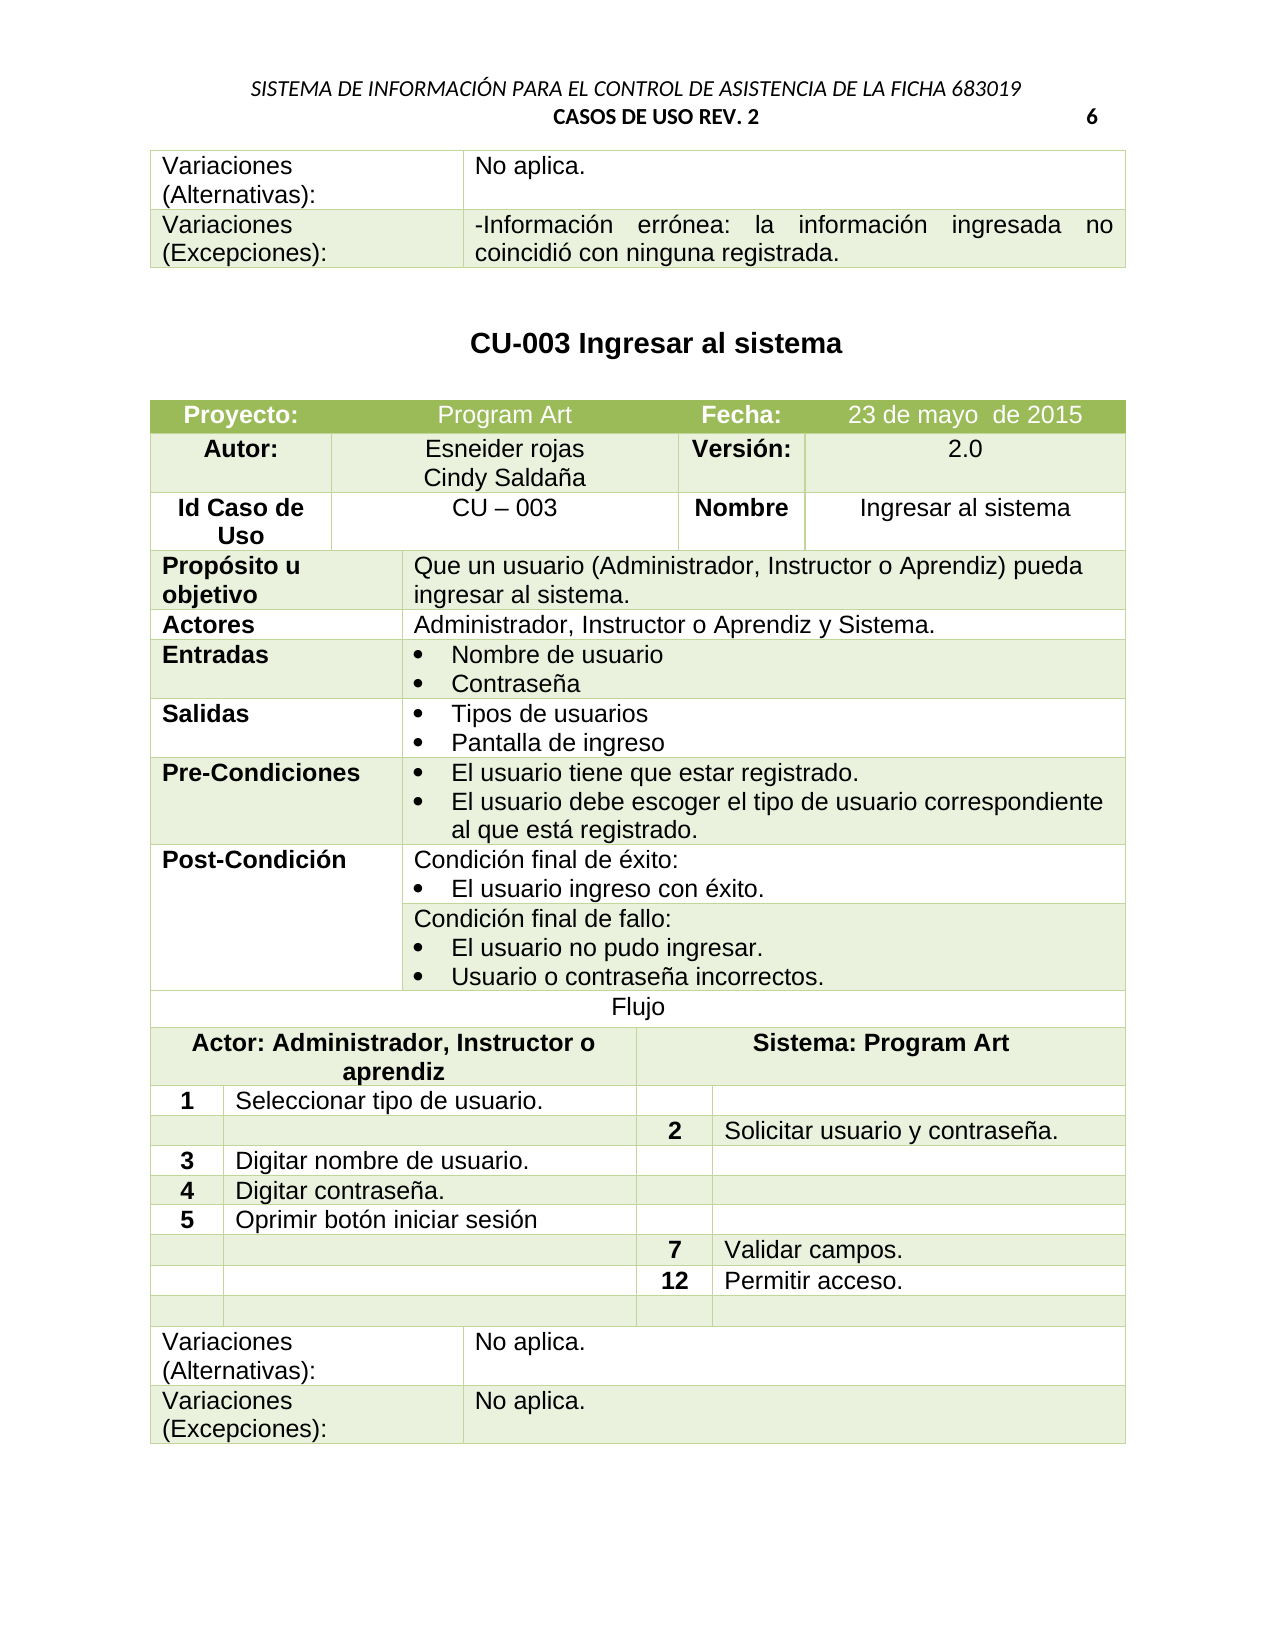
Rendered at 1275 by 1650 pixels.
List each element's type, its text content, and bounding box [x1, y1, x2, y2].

table_cell [151, 1296, 223, 1326]
table_cell CU – 003 [332, 493, 678, 550]
table_cell [637, 1296, 712, 1326]
table_cell [713, 1205, 1125, 1234]
table_cell Pre-Condiciones [151, 758, 402, 844]
table_cell [637, 1086, 712, 1115]
table_cell Condición final de éxito: El usuario ingreso con éxito. [403, 845, 1125, 903]
table_cell Variaciones (Excepciones): [151, 210, 463, 267]
table_cell [151, 1266, 223, 1295]
table_cell No aplica. [464, 1386, 1125, 1443]
table_cell Esneider rojas Cindy Saldaña [332, 434, 678, 492]
table_cell [713, 1146, 1125, 1174]
table_cell Nombre de usuario Contraseña [403, 640, 1125, 698]
table_header Proyecto: [151, 401, 331, 433]
table_cell Propósito u objetivo [151, 551, 402, 609]
table_cell [637, 1205, 712, 1234]
table_cell Digitar nombre de usuario. [224, 1146, 636, 1174]
table_cell 7 [637, 1235, 712, 1265]
table_cell No aplica. [464, 151, 1125, 208]
table_header Program Art [332, 401, 678, 433]
table_cell [224, 1235, 636, 1265]
table_cell 12 [637, 1266, 712, 1295]
table_cell Actor: Administrador, Instructor o aprendiz [151, 1028, 636, 1085]
table_cell [637, 1146, 712, 1174]
table_cell Que un usuario (Administrador, Instructor o Aprendiz) pueda ingresar al sistema. [403, 551, 1125, 609]
table_cell 3 [151, 1146, 223, 1174]
table_cell [224, 1296, 636, 1326]
table_cell [713, 1176, 1125, 1204]
table_cell Post-Condición [151, 845, 402, 990]
table_cell -Información errónea: la información ingresada no coincidió con ninguna registrada. [464, 210, 1125, 267]
table_cell Autor: [151, 434, 331, 492]
table_cell [224, 1266, 636, 1295]
table_cell Salidas [151, 699, 402, 757]
table_cell Entradas [151, 640, 402, 698]
table_cell Ingresar al sistema [806, 493, 1125, 550]
table_cell Administrador, Instructor o Aprendiz y Sistema. [403, 610, 1125, 639]
table_cell Permitir acceso. [713, 1266, 1125, 1295]
table_cell Variaciones (Alternativas): [151, 1327, 463, 1384]
table_cell [224, 1116, 636, 1145]
table_cell 2 [637, 1116, 712, 1145]
subtitle CU-003 Ingresar al sistema [187, 326, 1125, 360]
table_cell [713, 1296, 1125, 1326]
table_cell 1 [151, 1086, 223, 1115]
table_cell Nombre [679, 493, 804, 550]
table_cell Digitar contraseña. [224, 1176, 636, 1204]
table_cell 2.0 [806, 434, 1125, 492]
table_cell Variaciones (Alternativas): [151, 151, 463, 208]
table_cell Flujo [151, 991, 1125, 1027]
table_cell [637, 1176, 712, 1204]
table_cell Id Caso de Uso [151, 493, 331, 550]
table_cell [151, 1116, 223, 1145]
table_cell 4 [151, 1176, 223, 1204]
table_cell Sistema: Program Art [637, 1028, 1125, 1085]
table_cell [151, 1235, 223, 1265]
table_cell Versión: [679, 434, 804, 492]
table_cell Validar campos. [713, 1235, 1125, 1265]
table_cell Seleccionar tipo de usuario. [224, 1086, 636, 1115]
table_cell [713, 1086, 1125, 1115]
table_cell Solicitar usuario y contraseña. [713, 1116, 1125, 1145]
table_cell Tipos de usuarios Pantalla de ingreso [403, 699, 1125, 757]
table_cell Oprimir botón iniciar sesión [224, 1205, 636, 1234]
table_header Fecha: [679, 401, 804, 433]
table_cell No aplica. [464, 1327, 1125, 1384]
table_cell Actores [151, 610, 402, 639]
table_cell Condición final de fallo: El usuario no pudo ingresar. Usuario o contraseña incorrectos. [403, 904, 1125, 990]
table_header 23 de mayo de 2015 [806, 401, 1125, 433]
table_cell El usuario tiene que estar registrado. El usuario debe escoger el tipo de usuario correspondiente al que está registrado. [403, 758, 1125, 844]
table_cell Variaciones (Excepciones): [151, 1386, 463, 1443]
table_cell 5 [151, 1205, 223, 1234]
